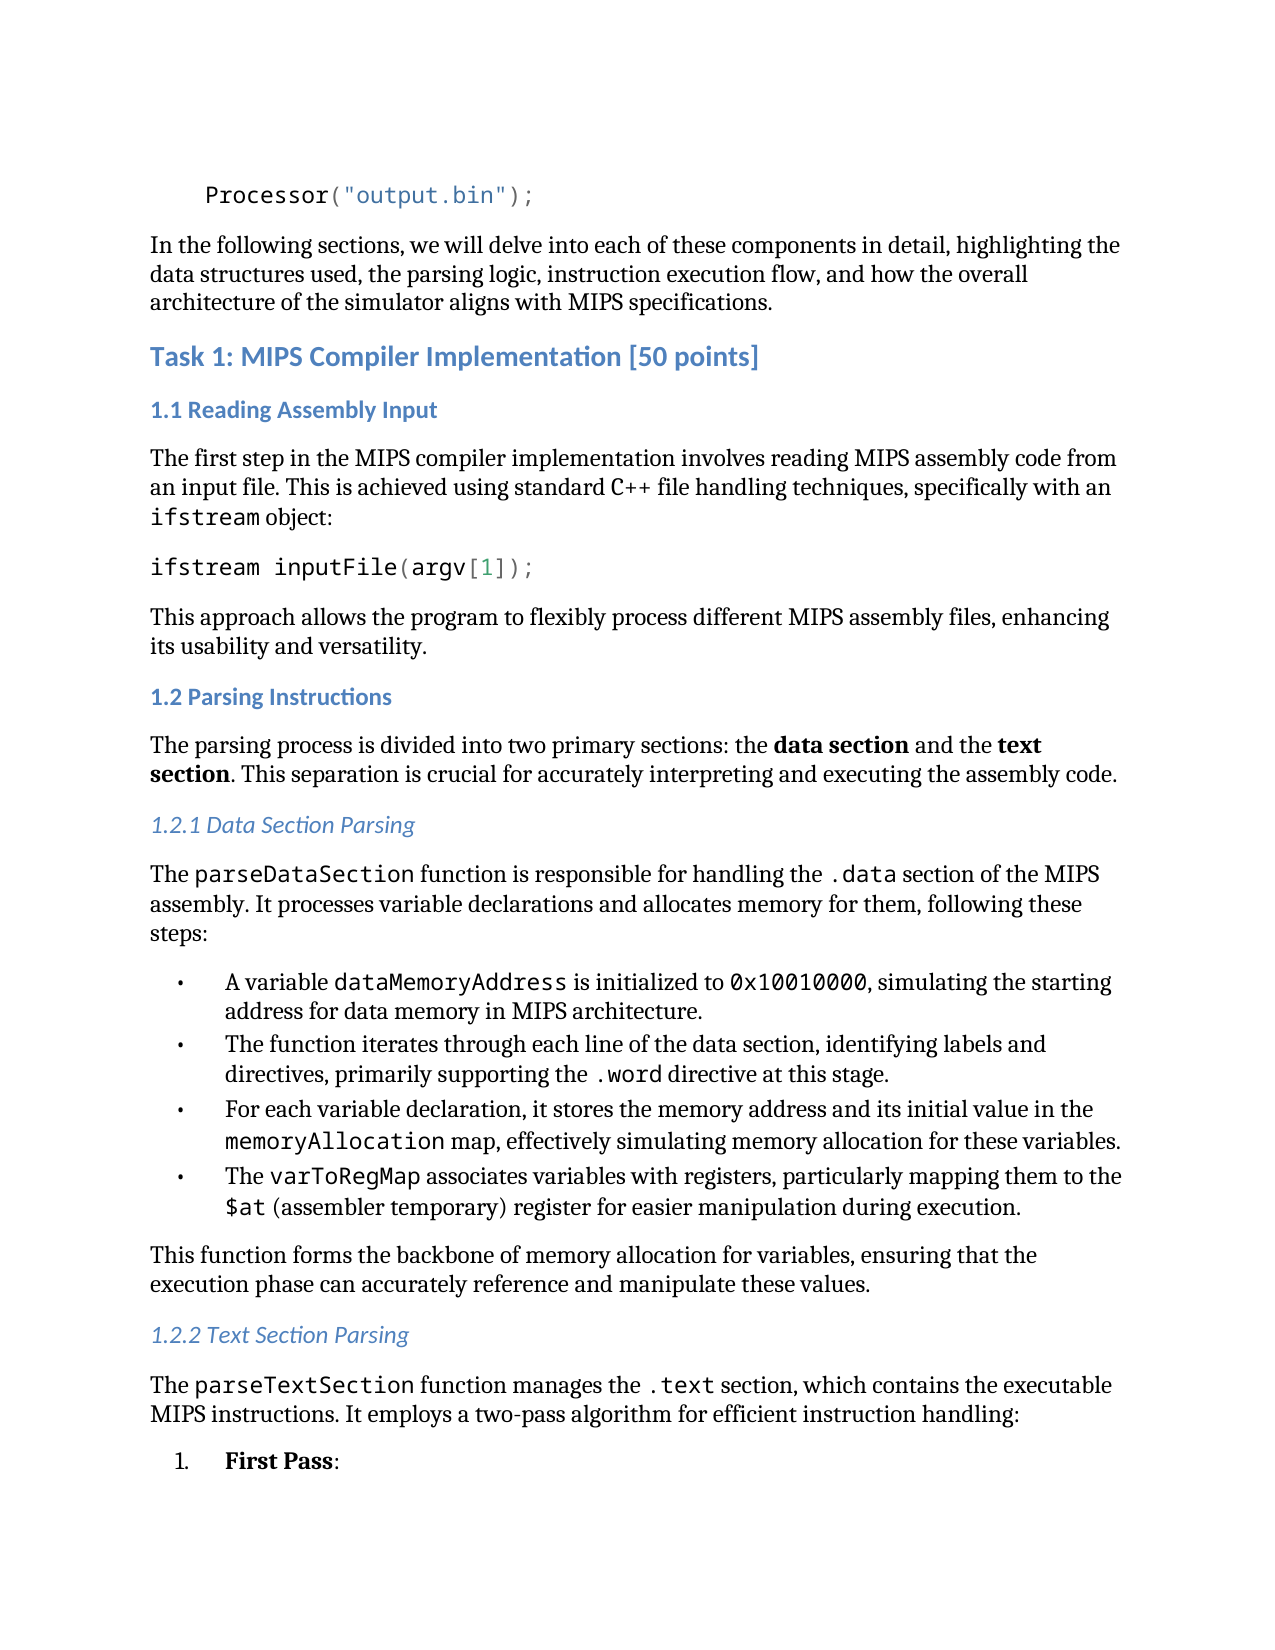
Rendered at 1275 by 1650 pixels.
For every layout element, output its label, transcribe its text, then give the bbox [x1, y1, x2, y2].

text This approach allows the program to flexibly process different MIPS assembly files, enhancing its usability and versatility. [150, 603, 1125, 661]
subtitle 1.2.2 Text Section Parsing [150, 1319, 1125, 1350]
subtitle 1.2.1 Data Section Parsing [150, 809, 1125, 840]
text The parseDataSection function is responsible for handling the .data section of the MIPS assembly. It processes variable declarations and allocates memory for them, following these steps: [150, 858, 1125, 947]
list A variable dataMemoryAddress is initialized to 0x10010000, simulating the starting address for data memory in MIPS architecture. [175, 966, 1125, 1026]
text ifstream inputFile(argv[1]); [150, 551, 1125, 582]
text The parsing process is divided into two primary sections: the data section and the text section. This separation is crucial for accurately interpreting and executing the assembly code. [150, 731, 1125, 788]
subtitle 1.2 Parsing Instructions [150, 682, 1125, 712]
list The function iterates through each line of the data section, identifying labels and directives, primarily supporting the .word directive at this stage. [175, 1030, 1125, 1090]
text In the following sections, we will delve into each of these components in detail, highlighting the data structures used, the parsing logic, instruction execution flow, and how the overall architecture of the simulator aligns with MIPS specifications. [150, 231, 1125, 317]
text The parseTextSection function manages the .text section, which contains the executable MIPS instructions. It employs a two-pass algorithm for efficient instruction handling: [150, 1368, 1125, 1428]
text The first step in the MIPS compiler implementation involves reading MIPS assembly code from an input file. This is achieved using standard C++ file handling techniques, specifically with an ifstream object: [150, 444, 1125, 532]
list First Pass: [175, 1447, 1125, 1476]
subtitle 1.1 Reading Assembly Input [150, 394, 1125, 425]
subtitle Task 1: MIPS Compiler Implementation [50 points] [150, 338, 1125, 373]
